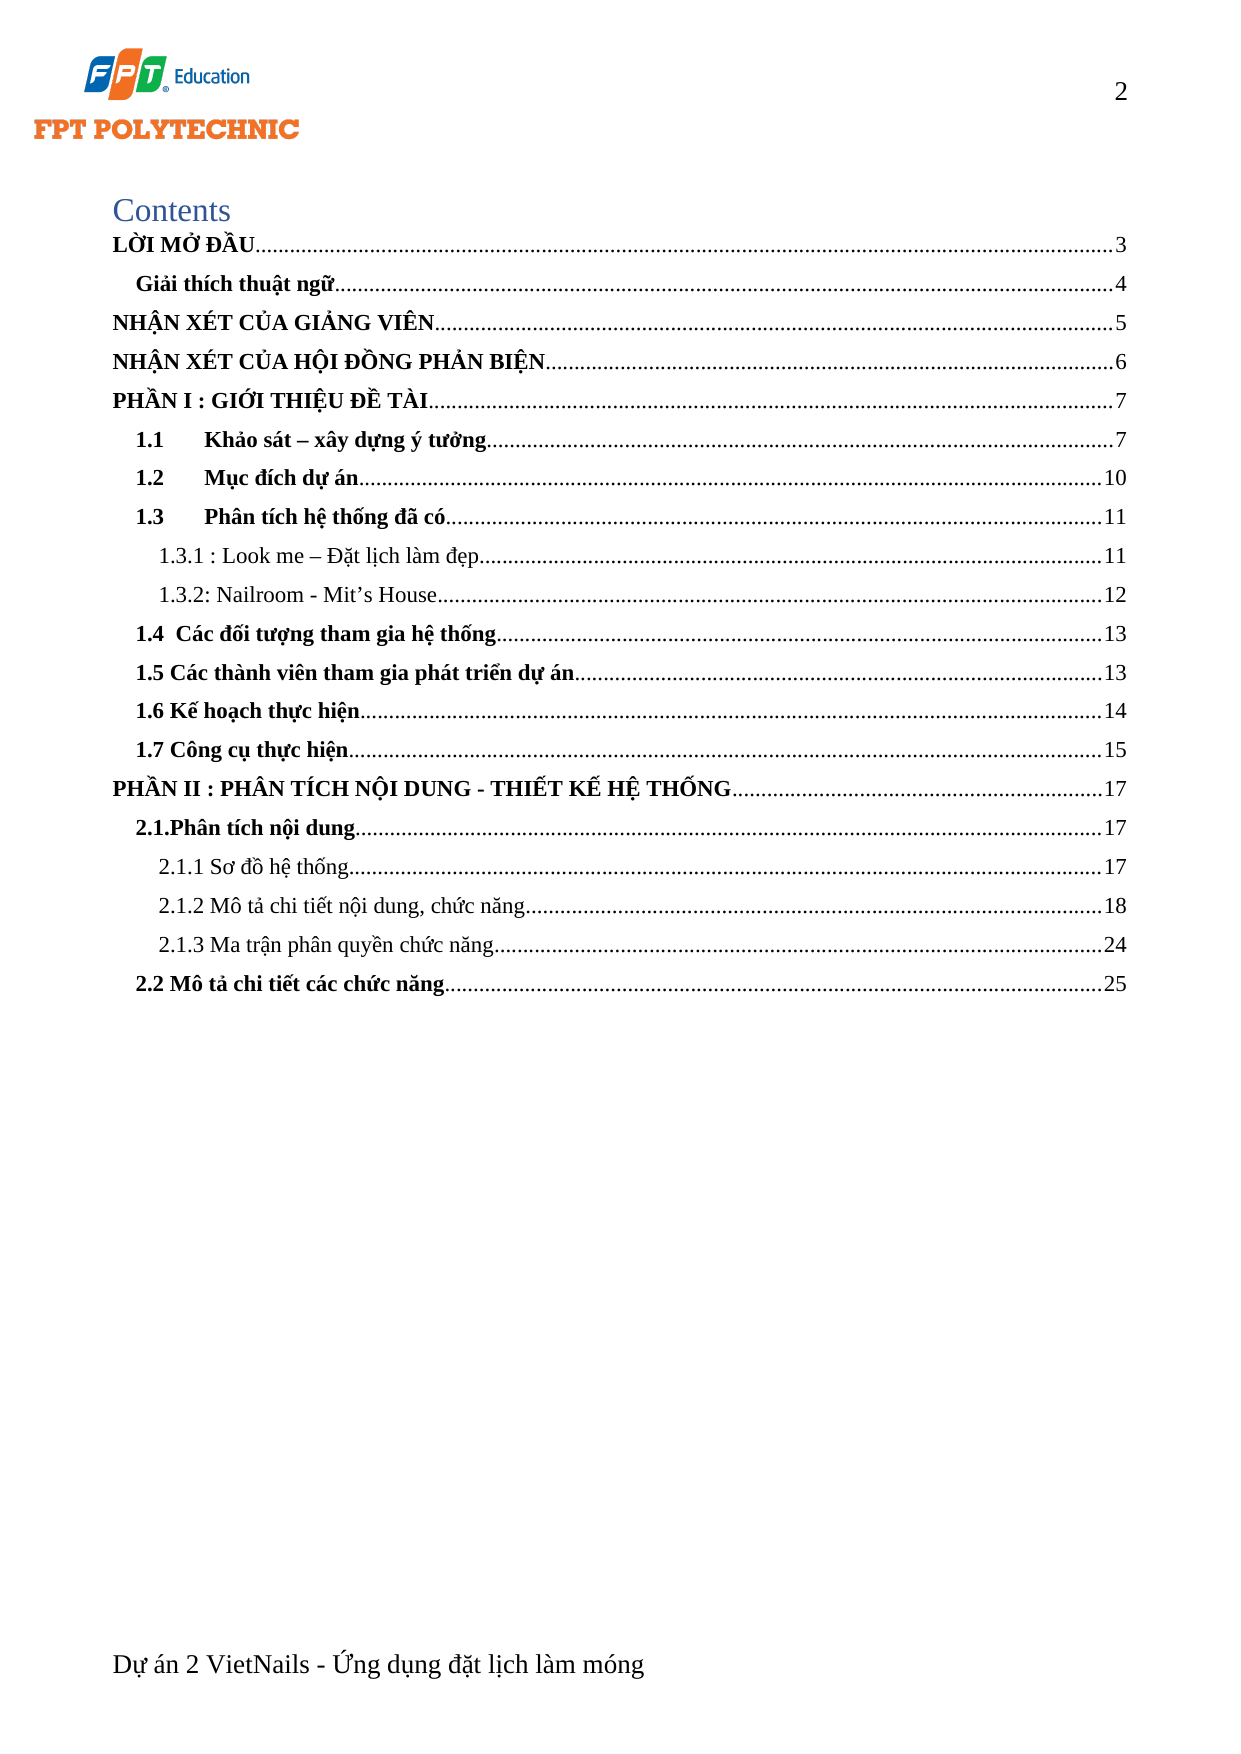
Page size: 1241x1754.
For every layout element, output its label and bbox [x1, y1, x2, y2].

picture [25, 40, 308, 148]
